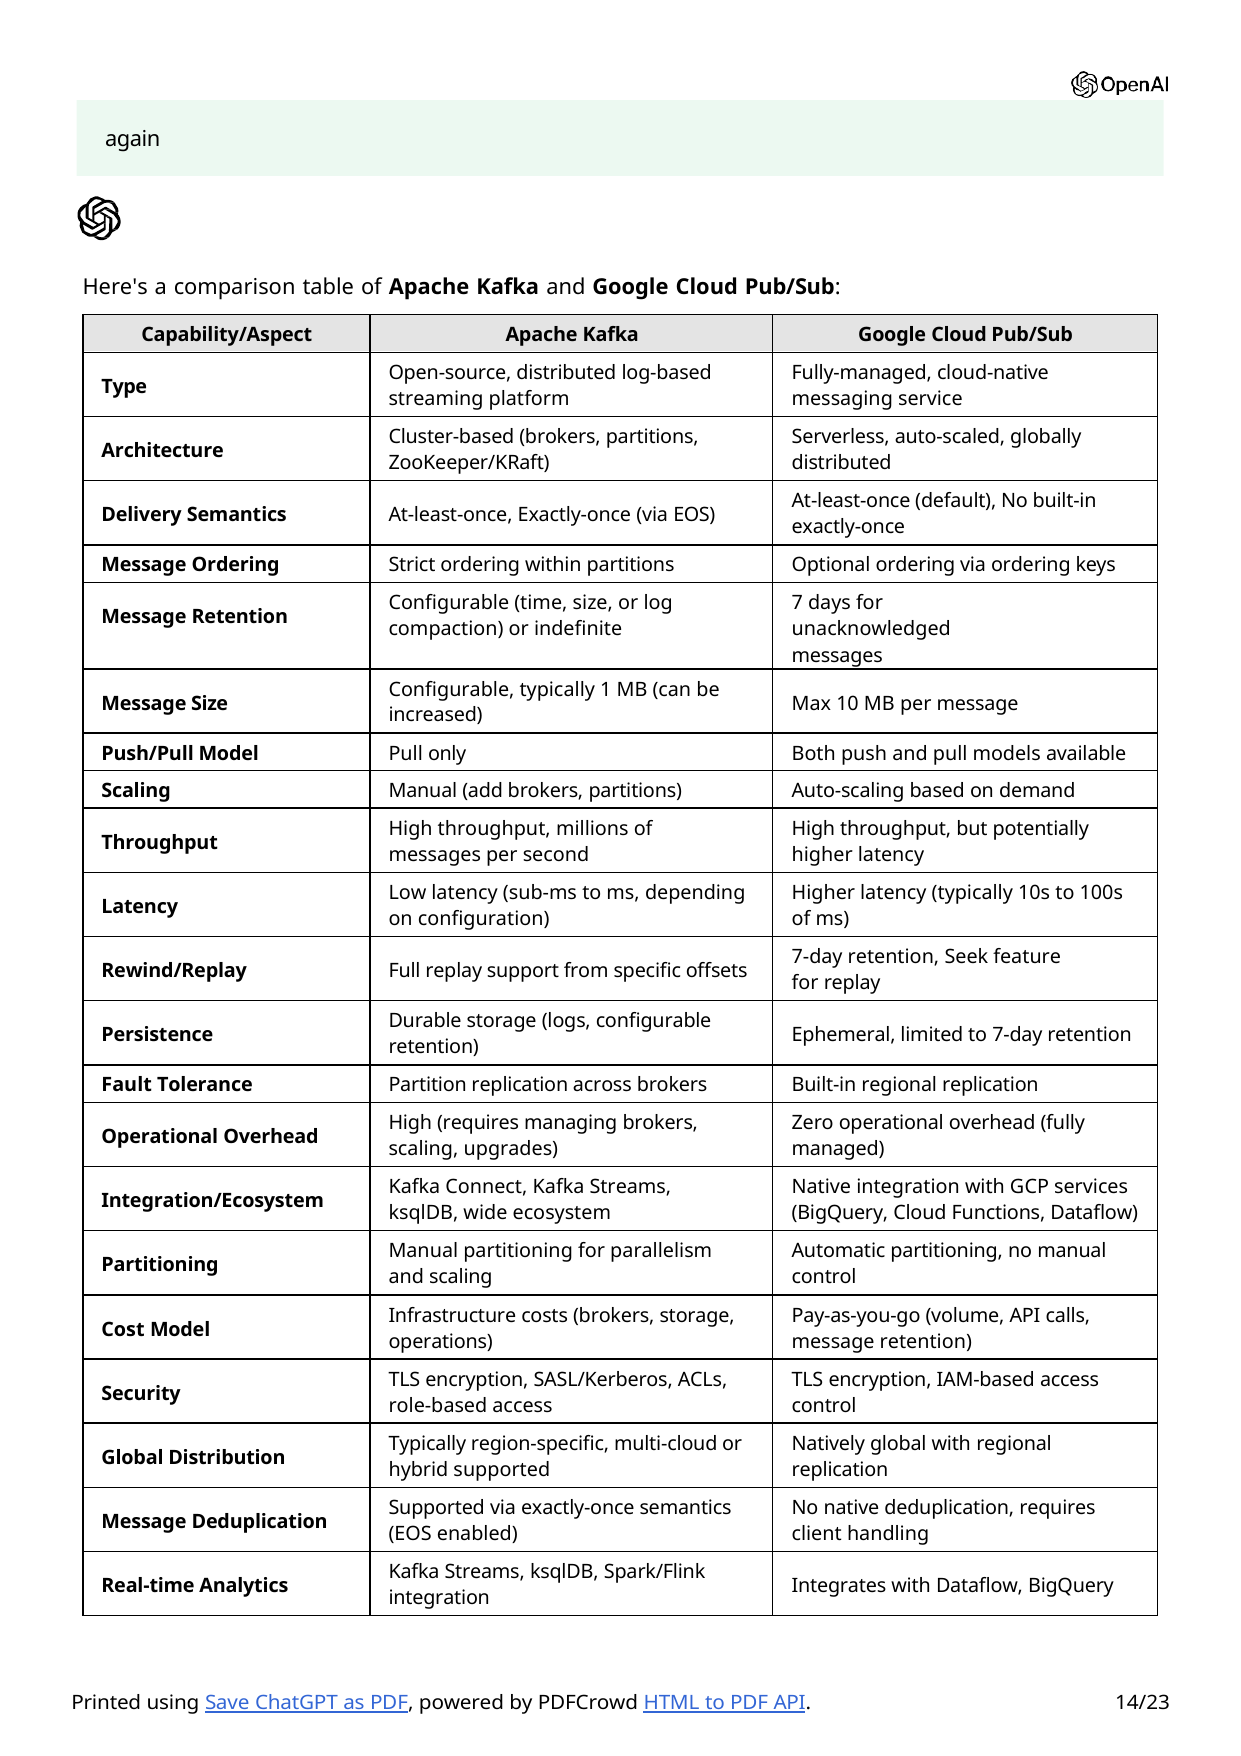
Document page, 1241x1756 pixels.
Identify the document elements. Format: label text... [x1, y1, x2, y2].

table_cell Persistence [84, 1001, 369, 1064]
table_cell 7 days for unacknowledged messages [773, 583, 1157, 668]
table_cell TLS encryption, IAM-based access control [773, 1360, 1157, 1422]
table_cell Full replay support from specific offsets [371, 937, 772, 1000]
table_cell Kafka Streams, ksqlDB, Spark/Flink integration [371, 1552, 772, 1615]
table_header Apache Kafka [371, 315, 772, 351]
table_cell Latency [84, 873, 369, 936]
table_cell Message Ordering [84, 546, 369, 581]
table_cell Infrastructure costs (brokers, storage, operations) [371, 1296, 772, 1358]
table_cell Real-time Analytics [84, 1552, 369, 1615]
table_cell Scaling [84, 771, 369, 807]
table_cell Higher latency (typically 10s to 100s of ms) [773, 873, 1157, 936]
table_cell Message Size [84, 670, 369, 732]
table_cell Message Retention [84, 583, 369, 668]
table_cell Integrates with Dataflow, BigQuery [773, 1552, 1157, 1615]
table_cell At-least-once, Exactly-once (via EOS) [371, 481, 772, 544]
table_cell Pull only [371, 734, 772, 769]
table_cell Built-in regional replication [773, 1066, 1157, 1101]
table_cell Rewind/Replay [84, 937, 369, 1000]
table_cell Kafka Connect, Kafka Streams, ksqlDB, wide ecosystem [371, 1167, 772, 1230]
picture [1101, 76, 1168, 95]
table_cell Low latency (sub-ms to ms, depending on configuration) [371, 873, 772, 936]
table_cell Fault Tolerance [84, 1066, 369, 1101]
table_cell Serverless, auto-scaled, globally distributed [773, 417, 1157, 480]
table_cell TLS encryption, SASL/Kerberos, ACLs, role-based access [371, 1360, 772, 1422]
table_cell Supported via exactly-once semantics (EOS enabled) [371, 1488, 772, 1551]
table_cell Global Distribution [84, 1424, 369, 1486]
table_cell Typically region-specific, multi-cloud or hybrid supported [371, 1424, 772, 1486]
table_cell No native deduplication, requires client handling [773, 1488, 1157, 1551]
table_cell Manual partitioning for parallelism and scaling [371, 1231, 772, 1294]
table_cell Auto-scaling based on demand [773, 771, 1157, 807]
table_cell Native integration with GCP services (BigQuery, Cloud Functions, Dataflow) [773, 1167, 1157, 1230]
table_cell Type [84, 353, 369, 416]
table_cell Operational Overhead [84, 1103, 369, 1166]
table_cell Cost Model [84, 1296, 369, 1358]
table_cell At-least-once (default), No built-in exactly-once [773, 481, 1157, 544]
table_cell Natively global with regional replication [773, 1424, 1157, 1486]
table_cell Strict ordering within partitions [371, 546, 772, 581]
table_cell Fully-managed, cloud-native messaging service [773, 353, 1157, 416]
text Here's a comparison table of Apache Kafka and Google Cloud Pub/Sub: [82, 271, 1176, 301]
table_cell 7-day retention, Seek feature for replay [773, 937, 1157, 1000]
table_cell Integration/Ecosystem [84, 1167, 369, 1230]
table_cell Partitioning [84, 1231, 369, 1294]
table_cell Push/Pull Model [84, 734, 369, 769]
table_cell High throughput, millions of messages per second [371, 809, 772, 871]
table_cell Partition replication across brokers [371, 1066, 772, 1101]
table_cell Zero operational overhead (fully managed) [773, 1103, 1157, 1166]
table_cell Optional ordering via ordering keys [773, 546, 1157, 581]
table_cell Configurable (time, size, or log compaction) or indefinite [371, 583, 772, 668]
table_cell Configurable, typically 1 MB (can be increased) [371, 670, 772, 732]
table_cell High throughput, but potentially higher latency [773, 809, 1157, 871]
table_cell Security [84, 1360, 369, 1422]
table_cell Durable storage (logs, configurable retention) [371, 1001, 772, 1064]
table_header Capability/Aspect [84, 315, 369, 351]
table_cell Open-source, distributed log-based streaming platform [371, 353, 772, 416]
table_cell Delivery Semantics [84, 481, 369, 544]
picture [1071, 71, 1098, 98]
table_cell Throughput [84, 809, 369, 871]
table_cell Cluster-based (brokers, partitions, ZooKeeper/KRaft) [371, 417, 772, 480]
table_header Google Cloud Pub/Sub [773, 315, 1157, 351]
table_cell Both push and pull models available [773, 734, 1157, 769]
table_cell Max 10 MB per message [773, 670, 1157, 732]
table_cell Architecture [84, 417, 369, 480]
table_cell High (requires managing brokers, scaling, upgrades) [371, 1103, 772, 1166]
table_cell Message Deduplication [84, 1488, 369, 1551]
table_cell Automatic partitioning, no manual control [773, 1231, 1157, 1294]
table_cell Manual (add brokers, partitions) [371, 771, 772, 807]
table_cell Pay-as-you-go (volume, API calls, message retention) [773, 1296, 1157, 1358]
table_cell Ephemeral, limited to 7-day retention [773, 1001, 1157, 1064]
